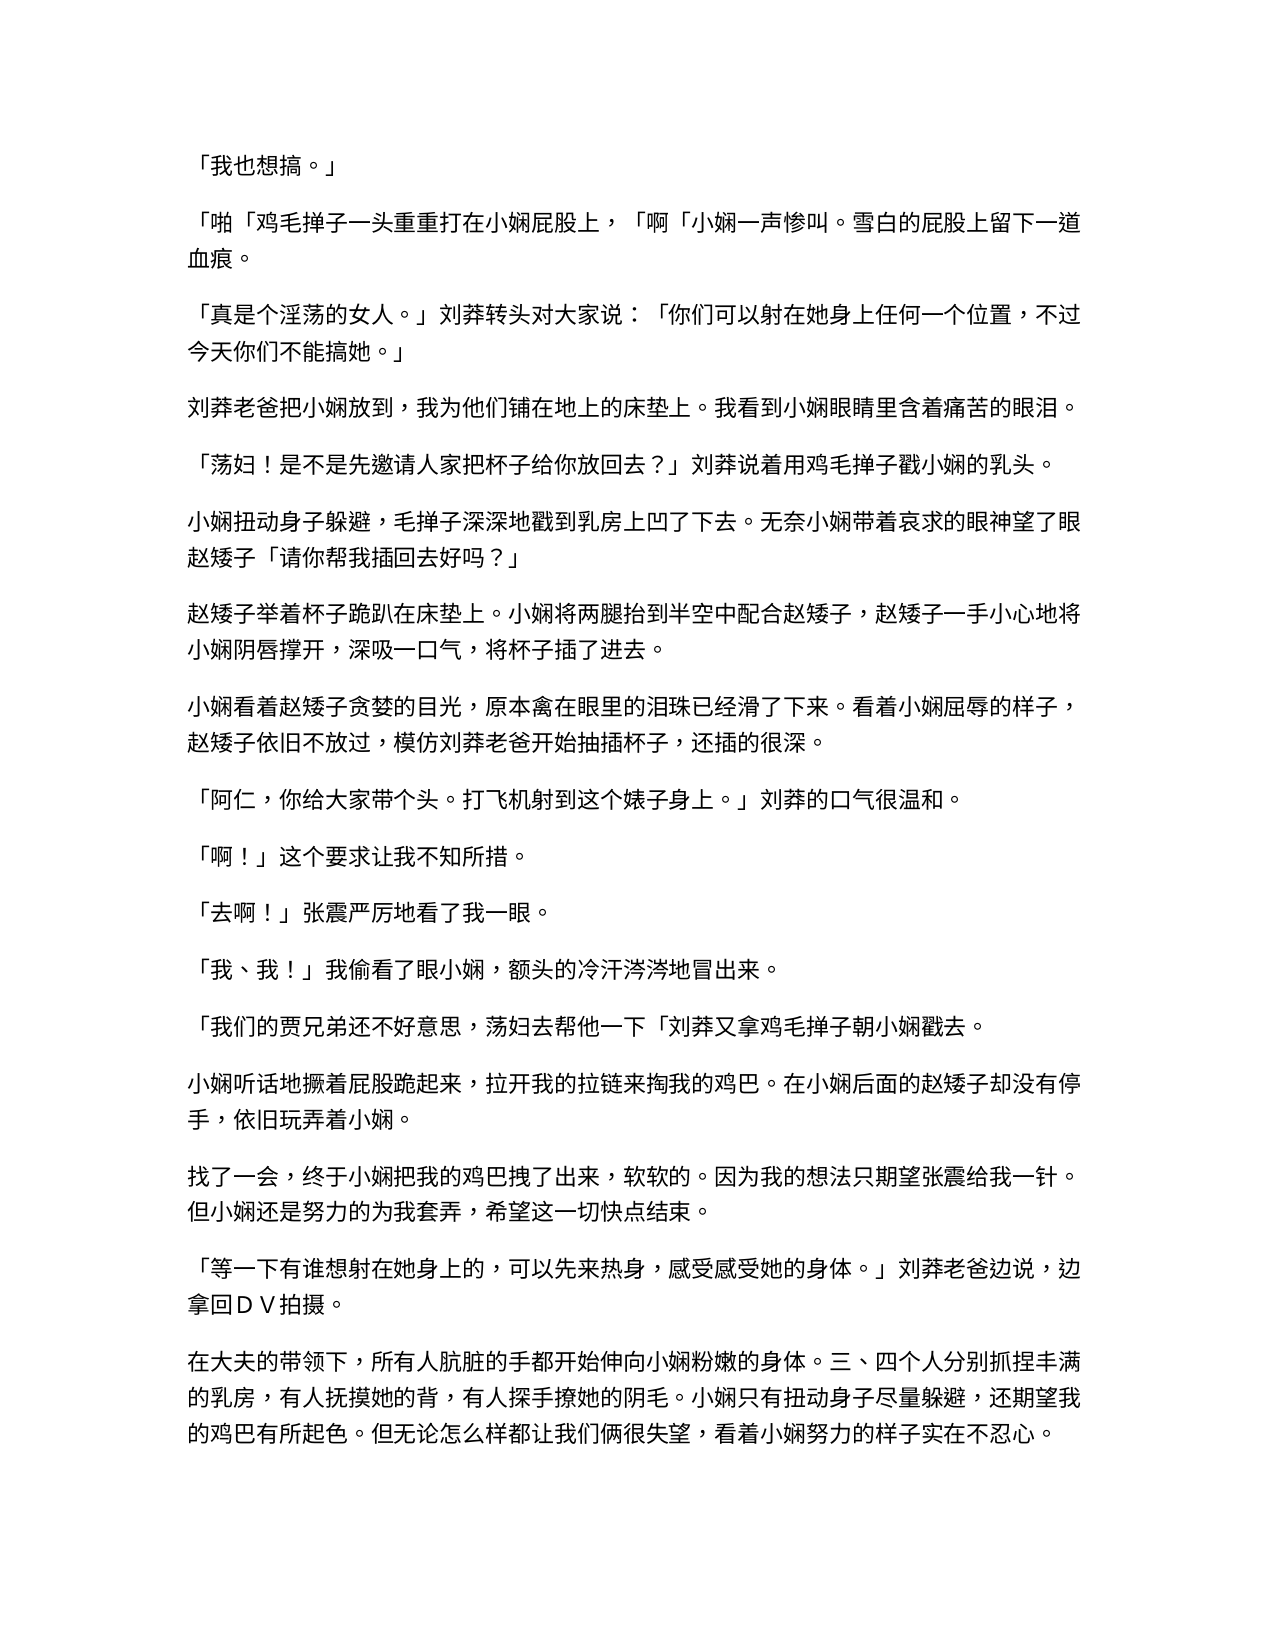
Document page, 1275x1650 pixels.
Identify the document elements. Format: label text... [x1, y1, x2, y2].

text 刘莽老爸把小娴放到，我为他们铺在地上的床垫上。我看到小娴眼睛里含着痛苦的眼泪。 [187, 392, 1087, 423]
text 小娴听话地撅着屁股跪起来，拉开我的拉链来掏我的鸡巴。在小娴后面的赵矮子却没有停手，依旧玩弄着小娴。 [187, 1068, 1087, 1135]
text 「我也想搞。」 [187, 150, 1087, 181]
text 「啪「鸡毛掸子一头重重打在小娴屁股上，「啊「小娴一声惨叫。雪白的屁股上留下一道血痕。 [187, 207, 1087, 274]
text 「我、我！」我偷看了眼小娴，额头的冷汗涔涔地冒出来。 [187, 954, 1087, 985]
text 「荡妇！是不是先邀请人家把杯子给你放回去？」刘莽说着用鸡毛掸子戳小娴的乳头。 [187, 449, 1087, 480]
text 「去啊！」张震严厉地看了我一眼。 [187, 897, 1087, 929]
text 找了一会，终于小娴把我的鸡巴拽了出来，软软的。因为我的想法只期望张震给我一针。但小娴还是努力的为我套弄，希望这一切快点结束。 [187, 1160, 1087, 1228]
text 小娴看着赵矮子贪婪的目光，原本禽在眼里的泪珠已经滑了下来。看着小娴屈辱的样子，赵矮子依旧不放过，模仿刘莽老爸开始抽插杯子，还插的很深。 [187, 691, 1087, 758]
text 赵矮子举着杯子跪趴在床垫上。小娴将两腿抬到半空中配合赵矮子，赵矮子一手小心地将小娴阴唇撑开，深吸一口气，将杯子插了进去。 [187, 598, 1087, 666]
text 「等一下有谁想射在她身上的，可以先来热身，感受感受她的身体。」刘莽老爸边说，边拿回ＤＶ拍摄。 [187, 1253, 1087, 1320]
text 在大夫的带领下，所有人肮脏的手都开始伸向小娴粉嫩的身体。三、四个人分别抓捏丰满的乳房，有人抚摸她的背，有人探手撩她的阴毛。小娴只有扭动身子尽量躲避，还期望我的鸡巴有所起色。但无论怎么样都让我们俩很失望，看着小娴努力的样子实在不忍心。 [187, 1346, 1087, 1449]
text 小娴扭动身子躲避，毛掸子深深地戳到乳房上凹了下去。无奈小娴带着哀求的眼神望了眼赵矮子「请你帮我插回去好吗？」 [187, 506, 1087, 573]
text 「我们的贾兄弟还不好意思，荡妇去帮他一下「刘莽又拿鸡毛掸子朝小娴戳去。 [187, 1011, 1087, 1042]
text 「真是个淫荡的女人。」刘莽转头对大家说：「你们可以射在她身上任何一个位置，不过今天你们不能搞她。」 [187, 299, 1087, 367]
text 「阿仁，你给大家带个头。打飞机射到这个婊子身上。」刘莽的口气很温和。 [187, 784, 1087, 815]
text 「啊！」这个要求让我不知所措。 [187, 841, 1087, 872]
